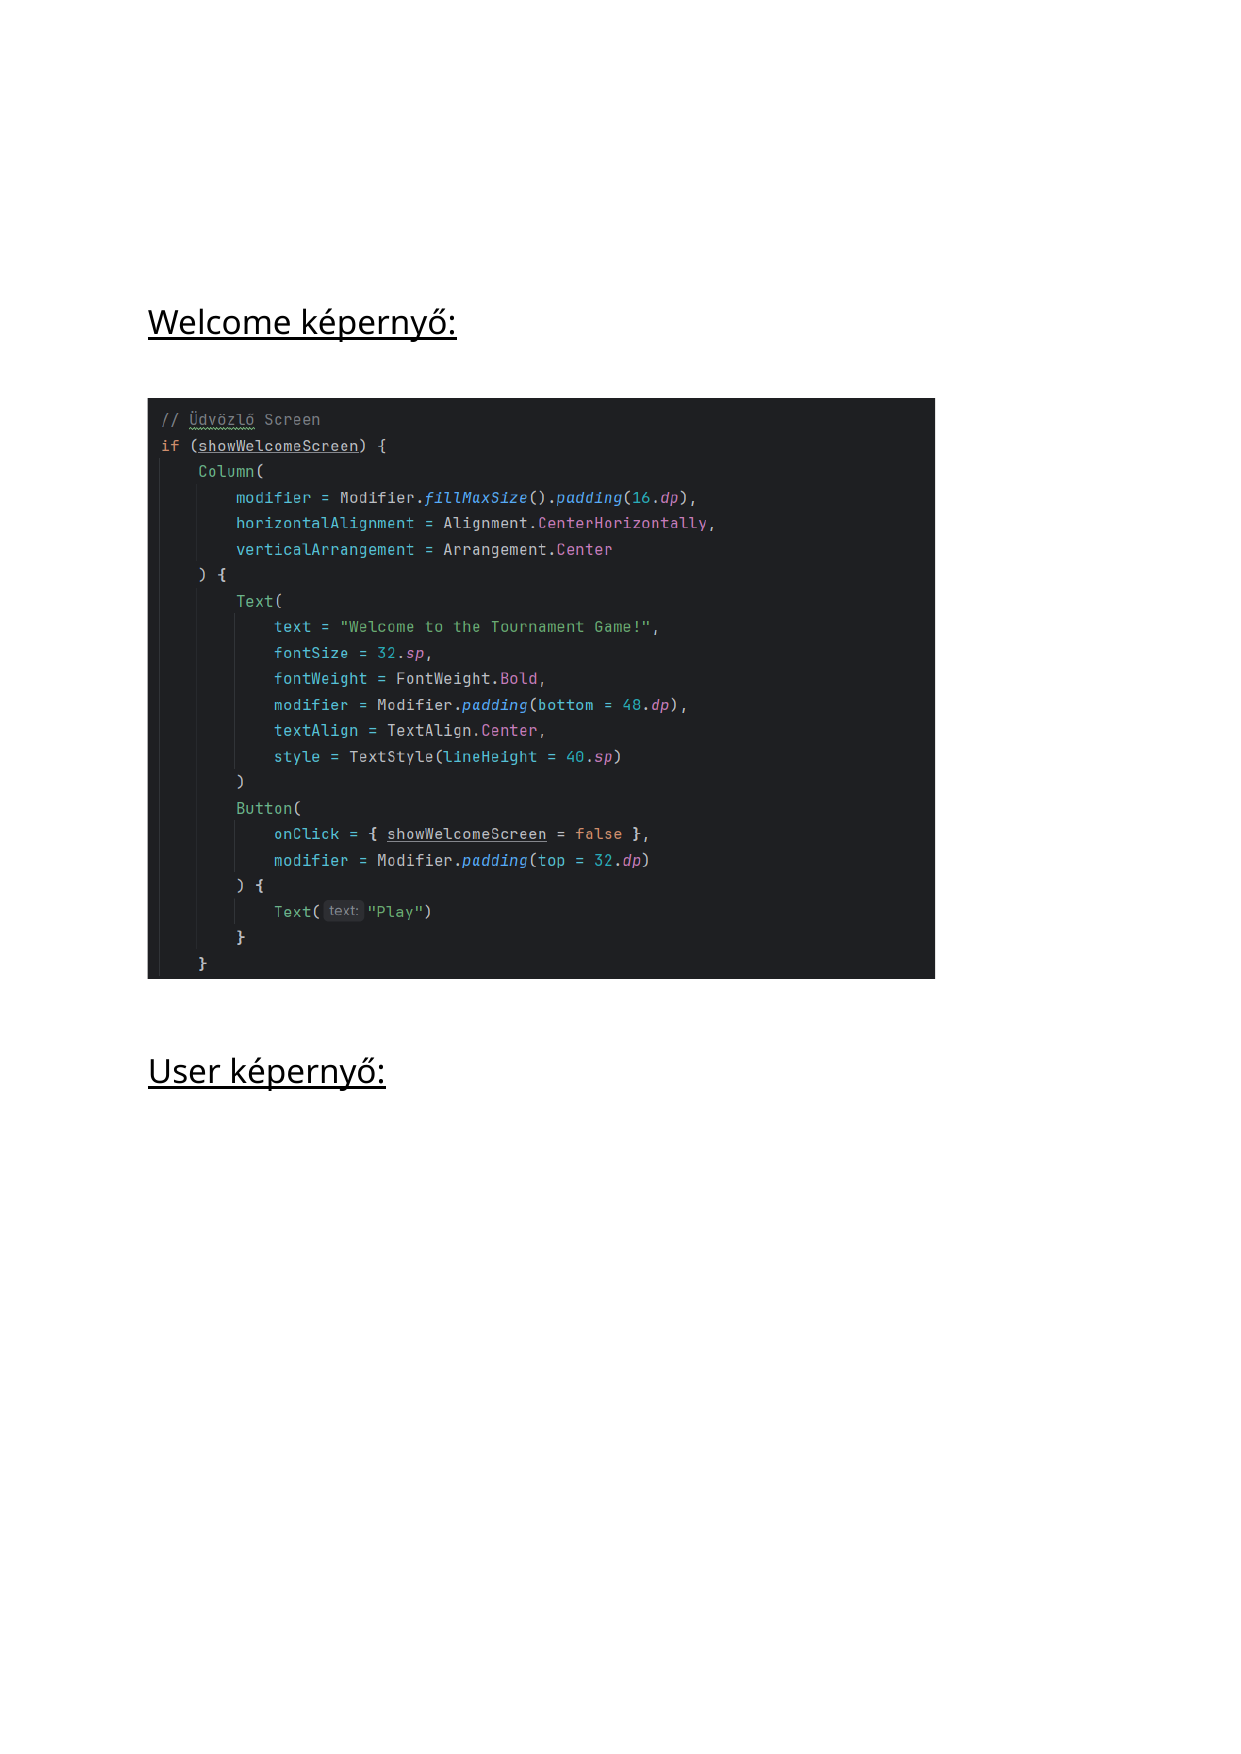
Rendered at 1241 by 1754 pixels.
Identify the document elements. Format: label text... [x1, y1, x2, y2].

text User képernyő: [148, 1048, 1093, 1094]
picture [147, 398, 935, 979]
text Welcome képernyő: [148, 299, 1093, 344]
